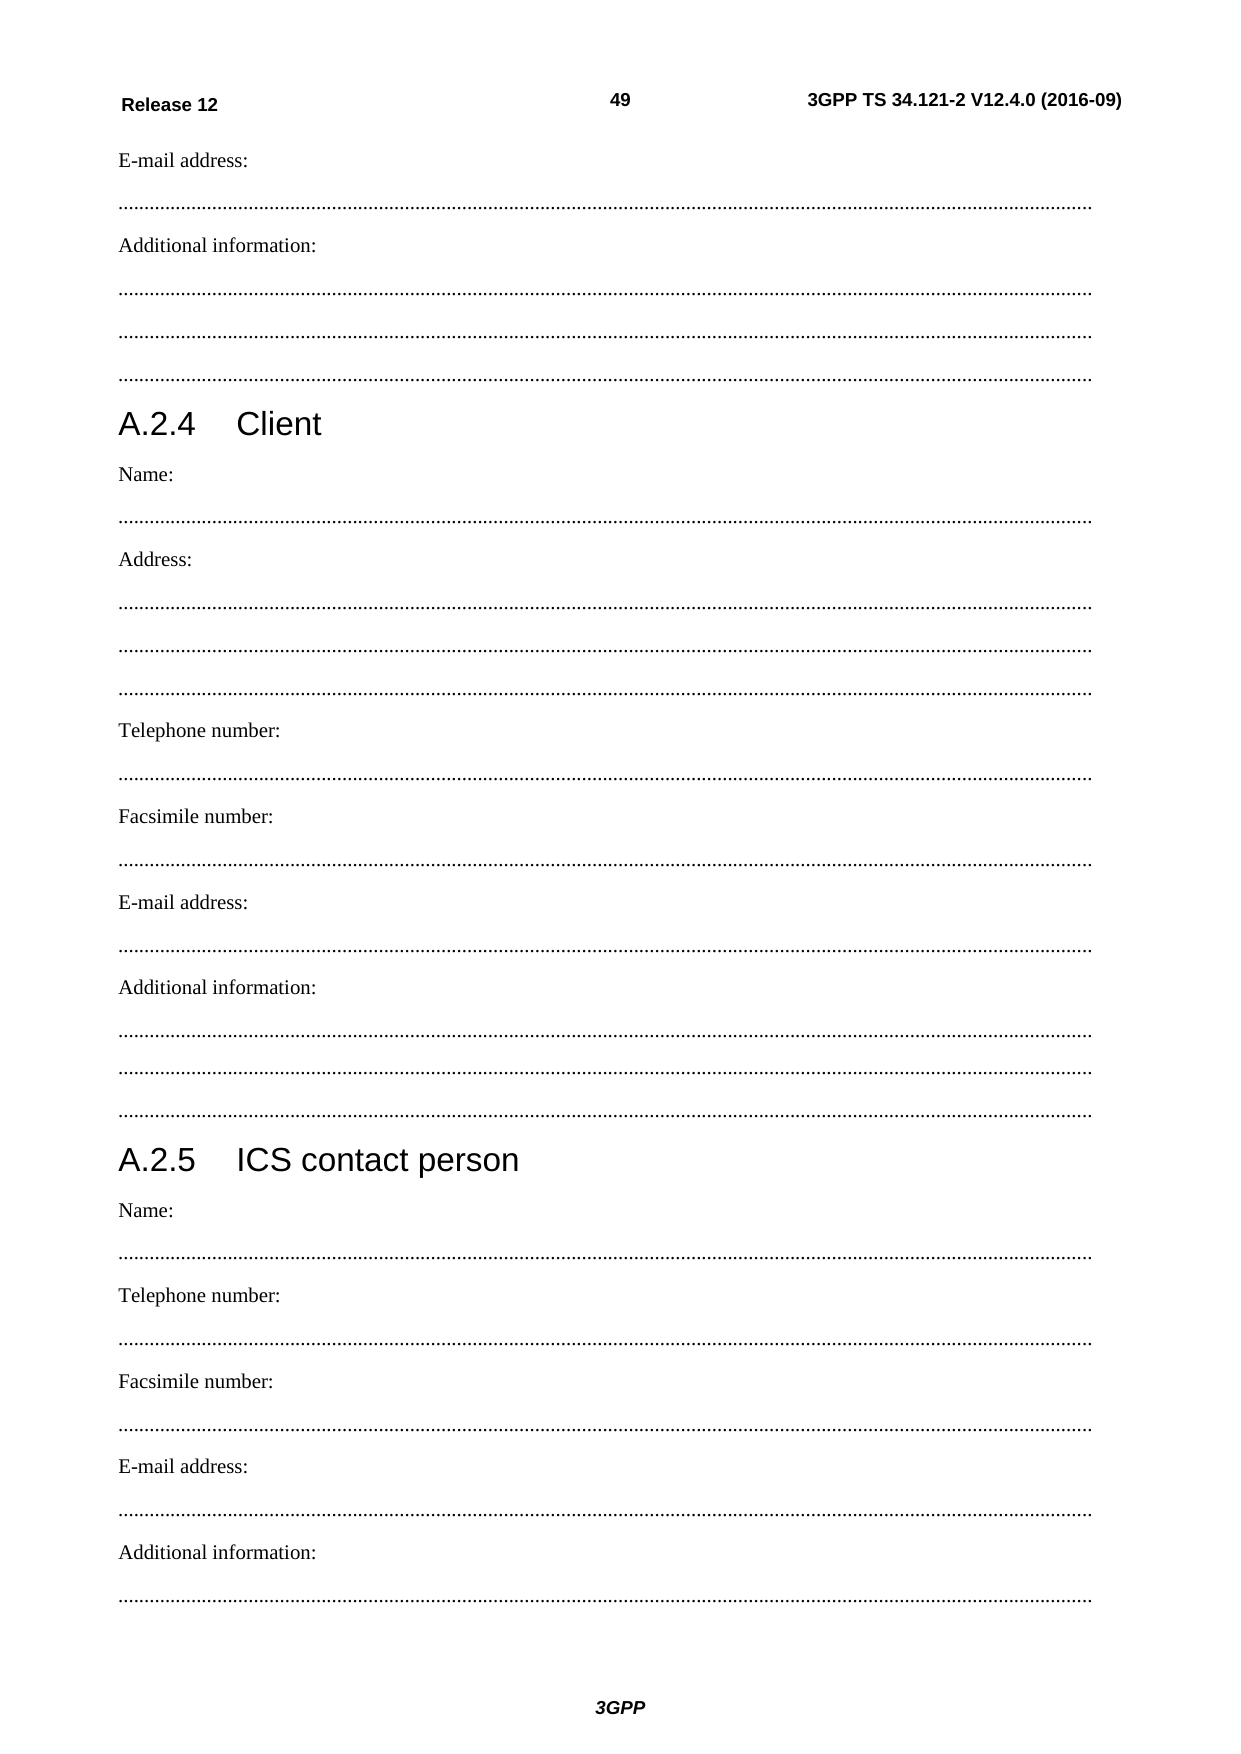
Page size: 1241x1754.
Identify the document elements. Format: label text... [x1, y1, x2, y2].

text Name: [118, 462, 1122, 486]
text Address: [118, 547, 1122, 571]
text E-mail address: [118, 890, 1122, 914]
text Facsimile number: [118, 804, 1122, 828]
text Facsimile number: [118, 1369, 1122, 1393]
text Additional information: [118, 233, 1122, 257]
text E-mail address: [118, 147, 1122, 172]
subtitle A.2.5 ICS contact person [118, 1140, 1122, 1179]
text Telephone number: [118, 718, 1122, 742]
text Additional information: [118, 975, 1122, 999]
text Name: [118, 1197, 1122, 1222]
text Additional information: [118, 1540, 1122, 1564]
text Telephone number: [118, 1283, 1122, 1307]
subtitle A.2.4 Client [118, 404, 1122, 443]
text E-mail address: [118, 1454, 1122, 1478]
